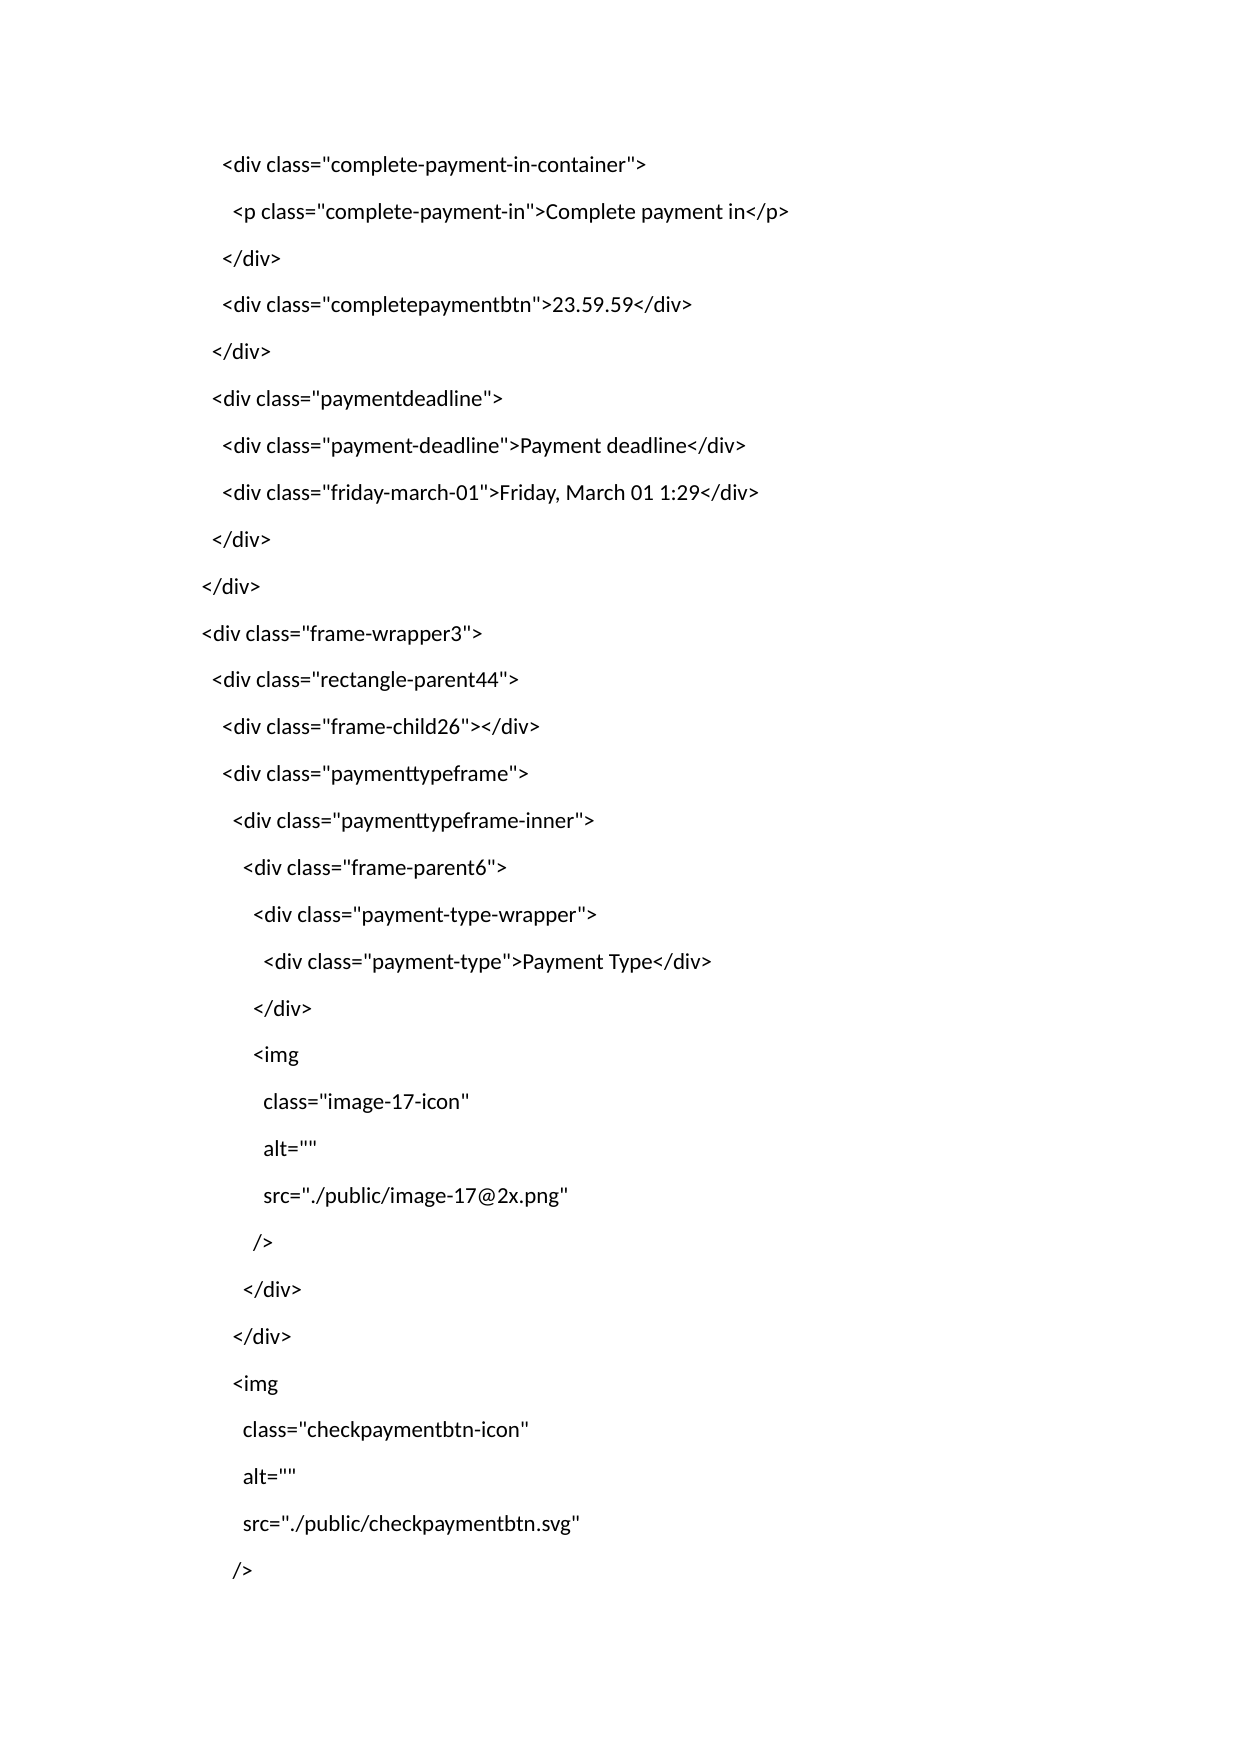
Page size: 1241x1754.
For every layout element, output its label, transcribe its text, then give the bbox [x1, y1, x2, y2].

text <div class="friday-march-01">Friday, March 01 1:29</div> [150, 478, 1090, 506]
text class="image-17-icon" [150, 1087, 1090, 1116]
text <img [150, 1041, 1090, 1069]
text </div> [150, 572, 1090, 600]
text <div class="paymentdeadline"> [150, 384, 1090, 412]
text alt="" [150, 1134, 1090, 1162]
text <div class="completepaymentbtn">23.59.59</div> [150, 291, 1090, 319]
text </div> [150, 994, 1090, 1022]
text <img [150, 1369, 1090, 1397]
text <div class="payment-type">Payment Type</div> [150, 947, 1090, 975]
text <div class="paymenttypeframe"> [150, 759, 1090, 787]
text src="./public/image-17@2x.png" [150, 1181, 1090, 1209]
text src="./public/checkpaymentbtn.svg" [150, 1509, 1090, 1537]
text <p class="complete-payment-in">Complete payment in</p> [150, 197, 1090, 225]
text <div class="paymenttypeframe-inner"> [150, 806, 1090, 834]
text <div class="frame-wrapper3"> [150, 619, 1090, 647]
text /> [150, 1228, 1090, 1256]
text <div class="payment-deadline">Payment deadline</div> [150, 431, 1090, 459]
text class="checkpaymentbtn-icon" [150, 1416, 1090, 1444]
text <div class="frame-child26"></div> [150, 712, 1090, 741]
text </div> [150, 244, 1090, 272]
text alt="" [150, 1462, 1090, 1491]
text <div class="rectangle-parent44"> [150, 666, 1090, 694]
text </div> [150, 525, 1090, 553]
text <div class="frame-parent6"> [150, 853, 1090, 881]
text </div> [150, 337, 1090, 366]
text <div class="complete-payment-in-container"> [150, 150, 1090, 178]
text <div class="payment-type-wrapper"> [150, 900, 1090, 928]
text /> [150, 1556, 1090, 1584]
text </div> [150, 1275, 1090, 1303]
text </div> [150, 1322, 1090, 1350]
